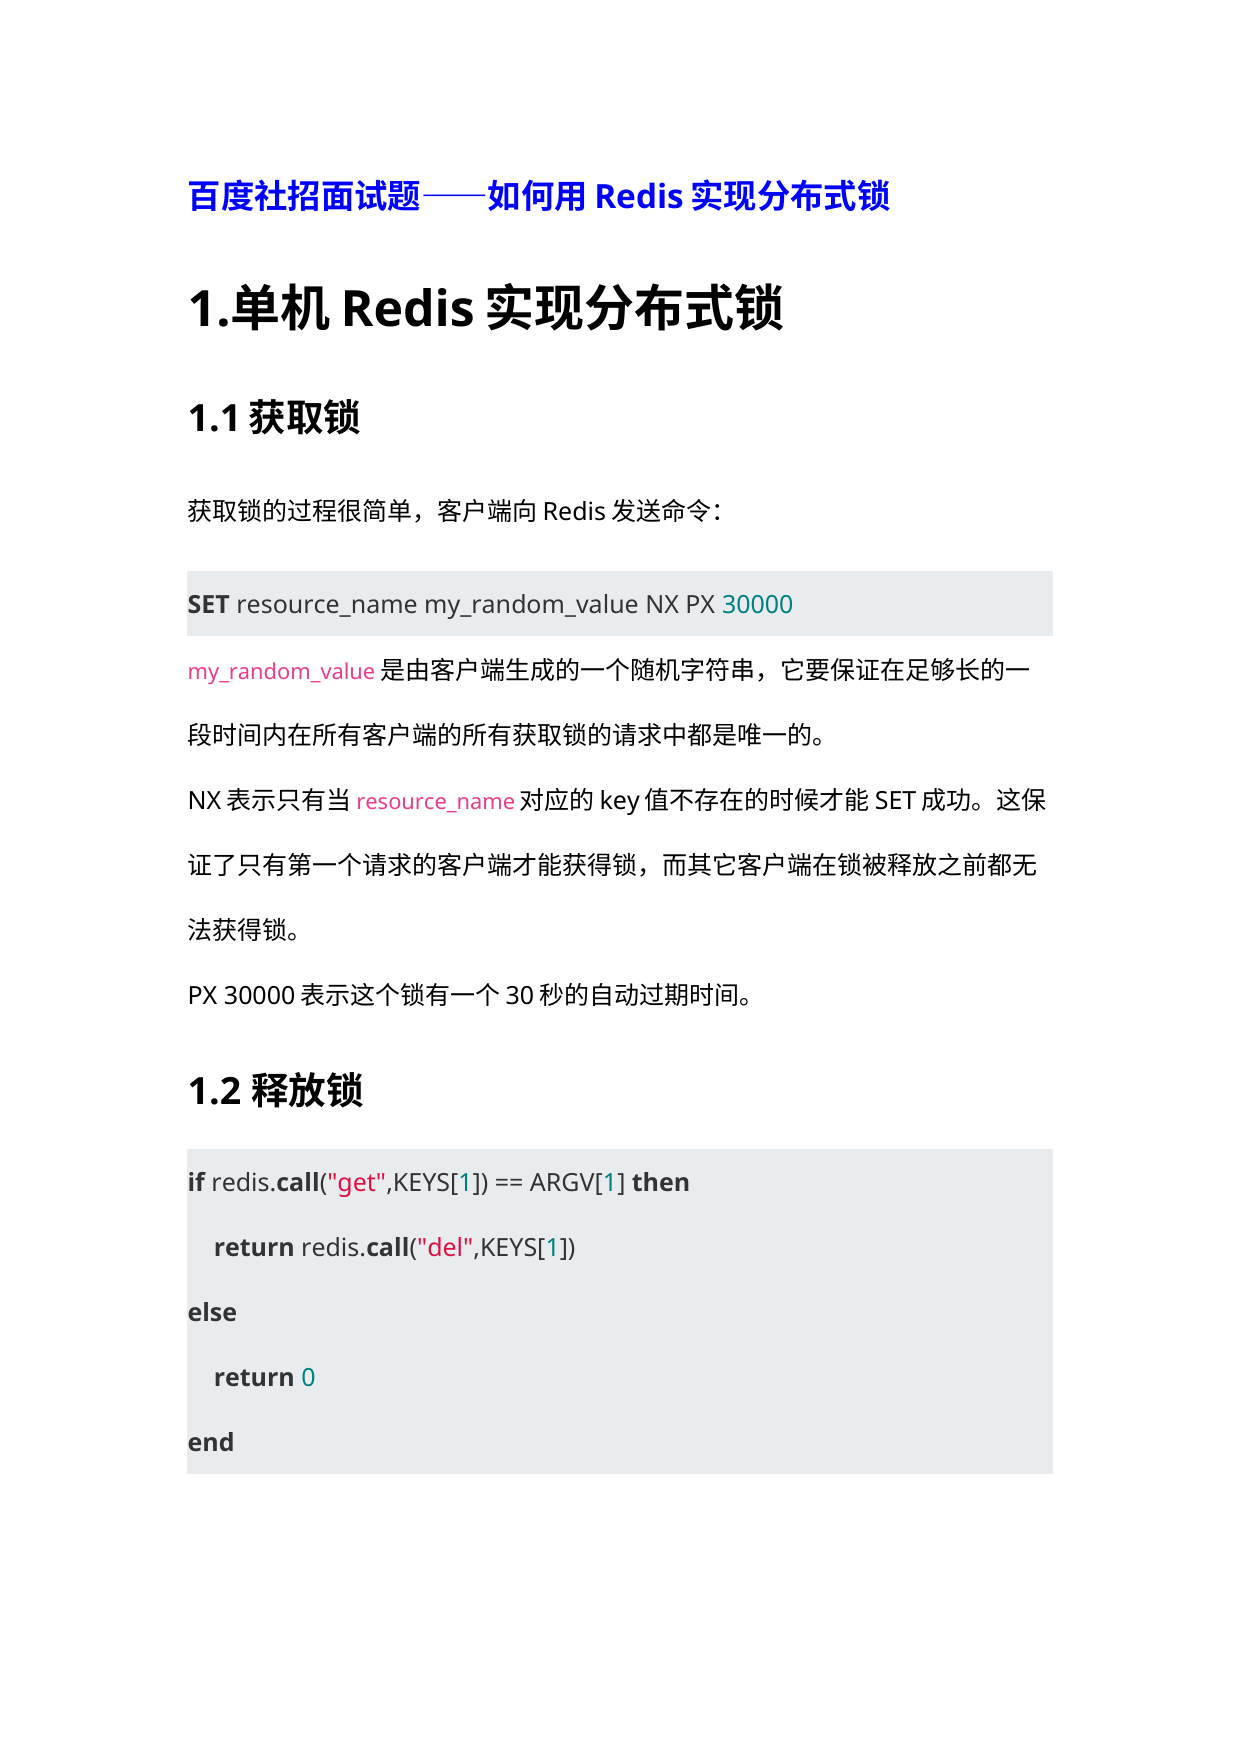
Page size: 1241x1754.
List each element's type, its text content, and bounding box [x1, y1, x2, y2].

text else [187, 1279, 1053, 1344]
text 获取锁的过程很简单，客户端向Redis发送命令： [187, 477, 1053, 542]
text return redis.call("del",KEYS[1]) [187, 1214, 1053, 1279]
text if redis.call("get",KEYS[1]) == ARGV[1] then [187, 1149, 1053, 1214]
text my_random_value是由客户端生成的一个随机字符串，它要保证在足够长的一段时间内在所有客户端的所有获取锁的请求中都是唯一的。 NX表示只有当resource_name对应的key值不存在的时候才能SET成功。这保证了只有第一个请求的客户端才能获得锁，而其它客户端在锁被释放之前都无法获得锁。 PX 30000表示这个锁有一个30秒的自动过期时间。 [187, 636, 1053, 1026]
text 1.单机Redis实现分布式锁 [187, 256, 1053, 354]
text return 0 [187, 1344, 1053, 1409]
text 1.1获取锁 [187, 383, 1053, 448]
text end [187, 1409, 1053, 1474]
text 1.2 释放锁 [187, 1055, 1053, 1120]
text SET resource_name my_random_value NX PX 30000 [187, 571, 1053, 636]
text 百度社招面试题——如何用Redis实现分布式锁 [187, 162, 1053, 227]
